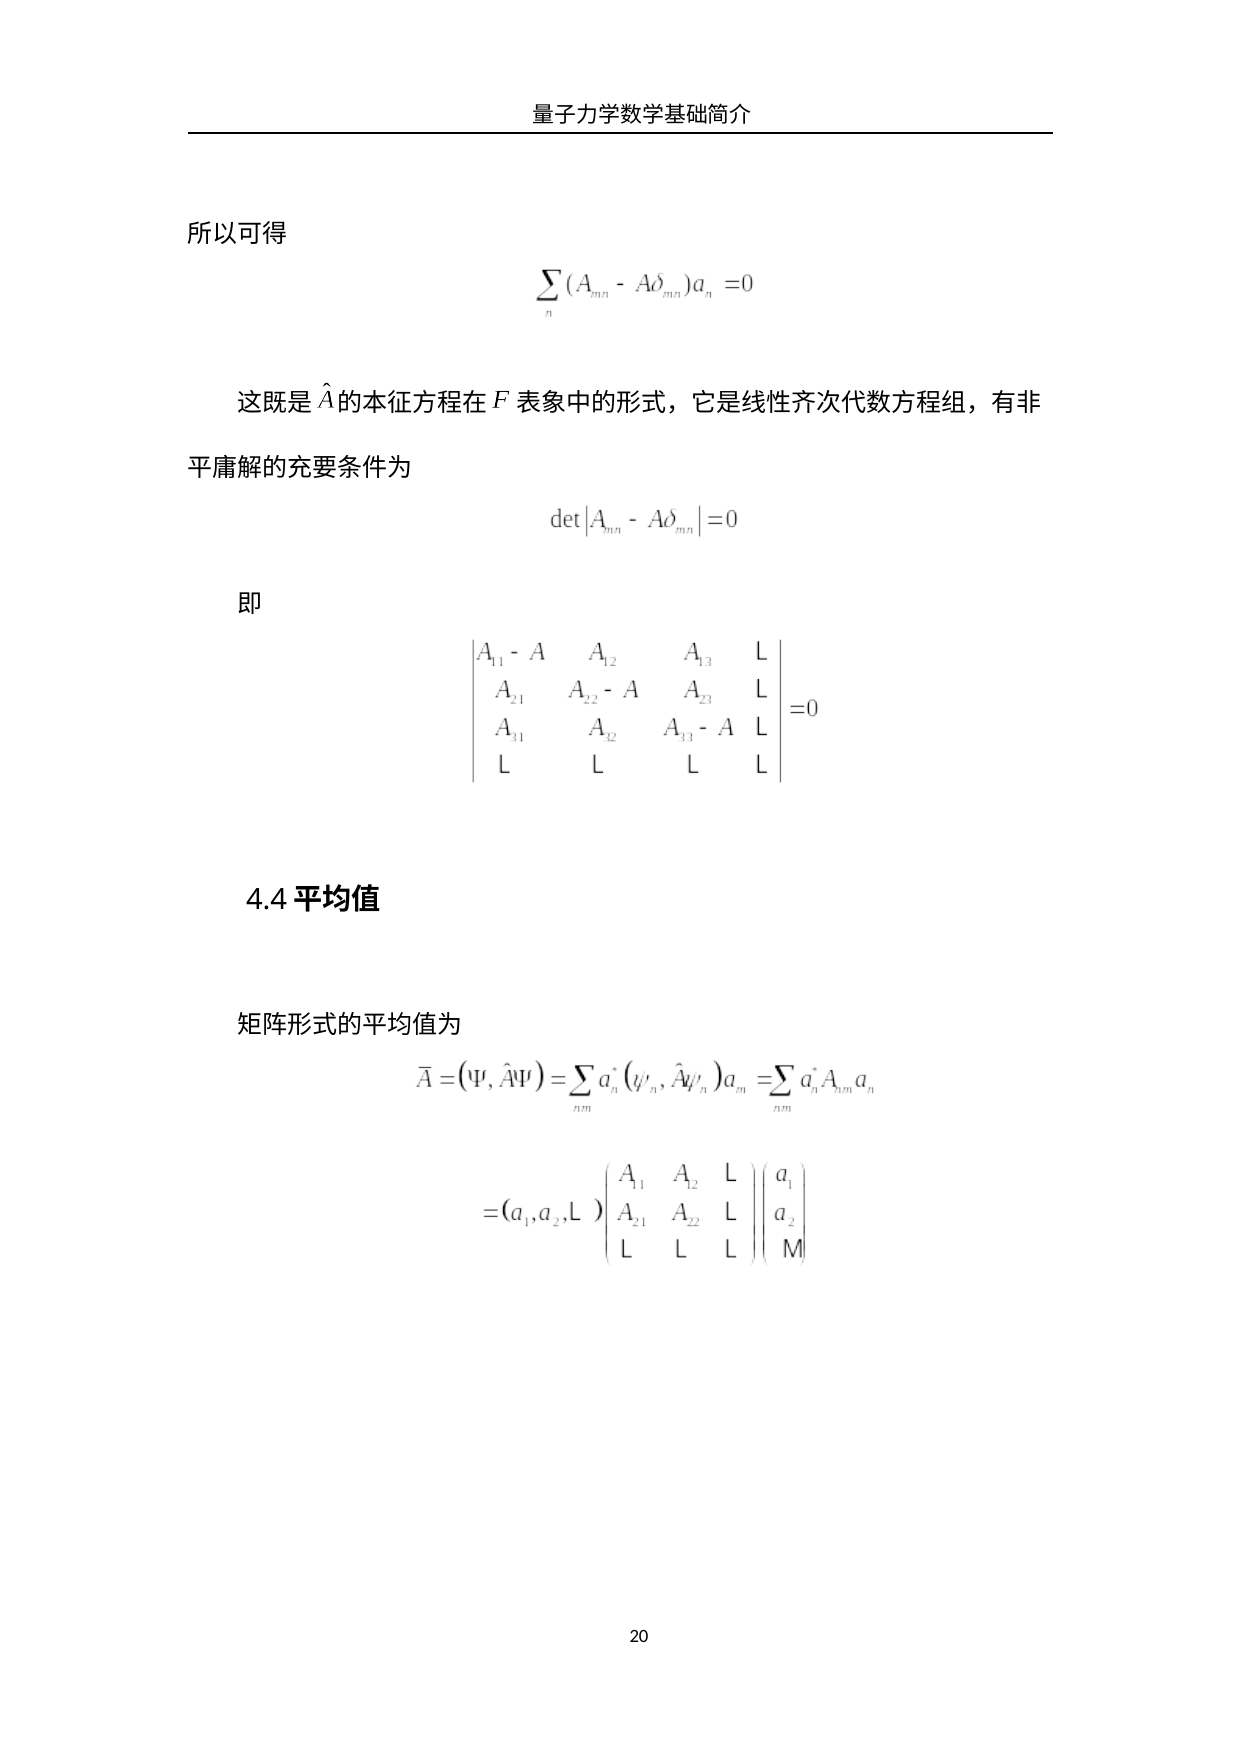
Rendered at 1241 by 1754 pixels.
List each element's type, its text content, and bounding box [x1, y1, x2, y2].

text 所以可得 [187, 198, 1053, 266]
text 即 [187, 568, 1053, 636]
text 矩阵形式的平均值为 [187, 989, 1053, 1057]
text 这既是的本征方程在表象中的形式，它是线性齐次代数方程组，有非平庸解的充要条件为 [187, 364, 1053, 500]
subtitle 4.4平均值 [187, 863, 1053, 931]
